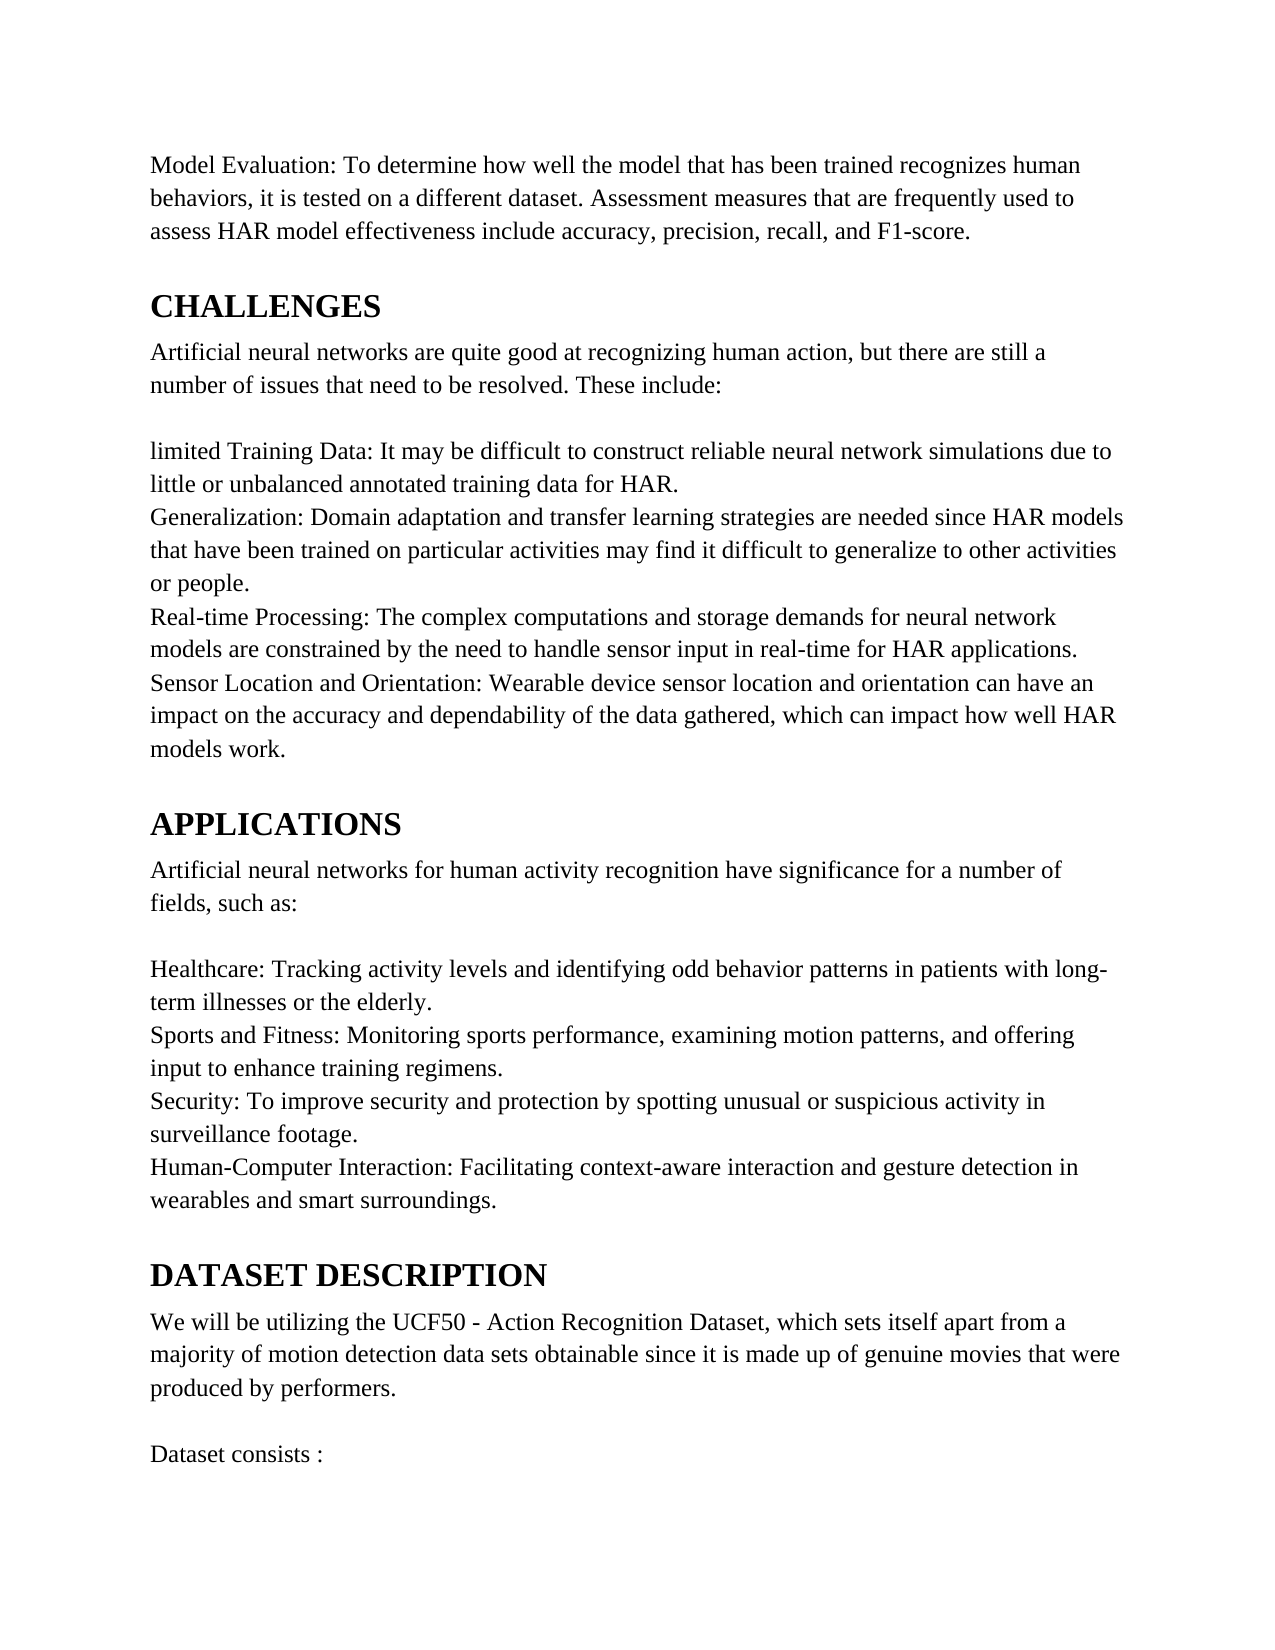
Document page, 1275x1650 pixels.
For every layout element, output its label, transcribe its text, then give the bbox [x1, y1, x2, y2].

text Healthcare: Tracking activity levels and identifying odd behavior patterns in patients with long-term illnesses or the elderly. [150, 954, 1125, 1016]
text Model Evaluation: To determine how well the model that has been trained recognizes human behaviors, it is tested on a different dataset. Assessment measures that are frequently used to assess HAR model effectiveness include accuracy, precision, recall, and F1-score. [150, 150, 1125, 245]
text Real-time Processing: The complex computations and storage demands for neural network models are constrained by the need to handle sensor input in real-time for HAR applications. [150, 602, 1125, 663]
subtitle DATASET DESCRIPTION [150, 1256, 1125, 1294]
text Sensor Location and Orientation: Wearable device sensor location and orientation can have an impact on the accuracy and dependability of the data gathered, which can impact how well HAR models work. [150, 668, 1125, 762]
text Security: To improve security and protection by spotting unusual or suspicious activity in surveillance footage. [150, 1086, 1125, 1148]
text Generalization: Domain adaptation and transfer learning strategies are needed since HAR models that have been trained on particular activities may find it difficult to generalize to other activities or people. [150, 502, 1125, 597]
text Artificial neural networks are quite good at recognizing human action, but there are still a number of issues that need to be resolved. These include: [150, 337, 1125, 399]
subtitle CHALLENGES [150, 287, 1125, 325]
text Dataset consists : [150, 1439, 1125, 1467]
text We will be utilizing the UCF50 - Action Recognition Dataset, which sets itself apart from a majority of motion detection data sets obtainable since it is made up of genuine movies that were produced by performers. [150, 1307, 1125, 1401]
text Human-Computer Interaction: Facilitating context-aware interaction and gesture detection in wearables and smart surroundings. [150, 1152, 1125, 1214]
subtitle APPLICATIONS [150, 804, 1125, 842]
text Artificial neural networks for human activity recognition have significance for a number of fields, such as: [150, 855, 1125, 917]
text Sports and Fitness: Monitoring sports performance, examining motion patterns, and offering input to enhance training regimens. [150, 1020, 1125, 1082]
text limited Training Data: It may be difficult to construct reliable neural network simulations due to little or unbalanced annotated training data for HAR. [150, 436, 1125, 498]
